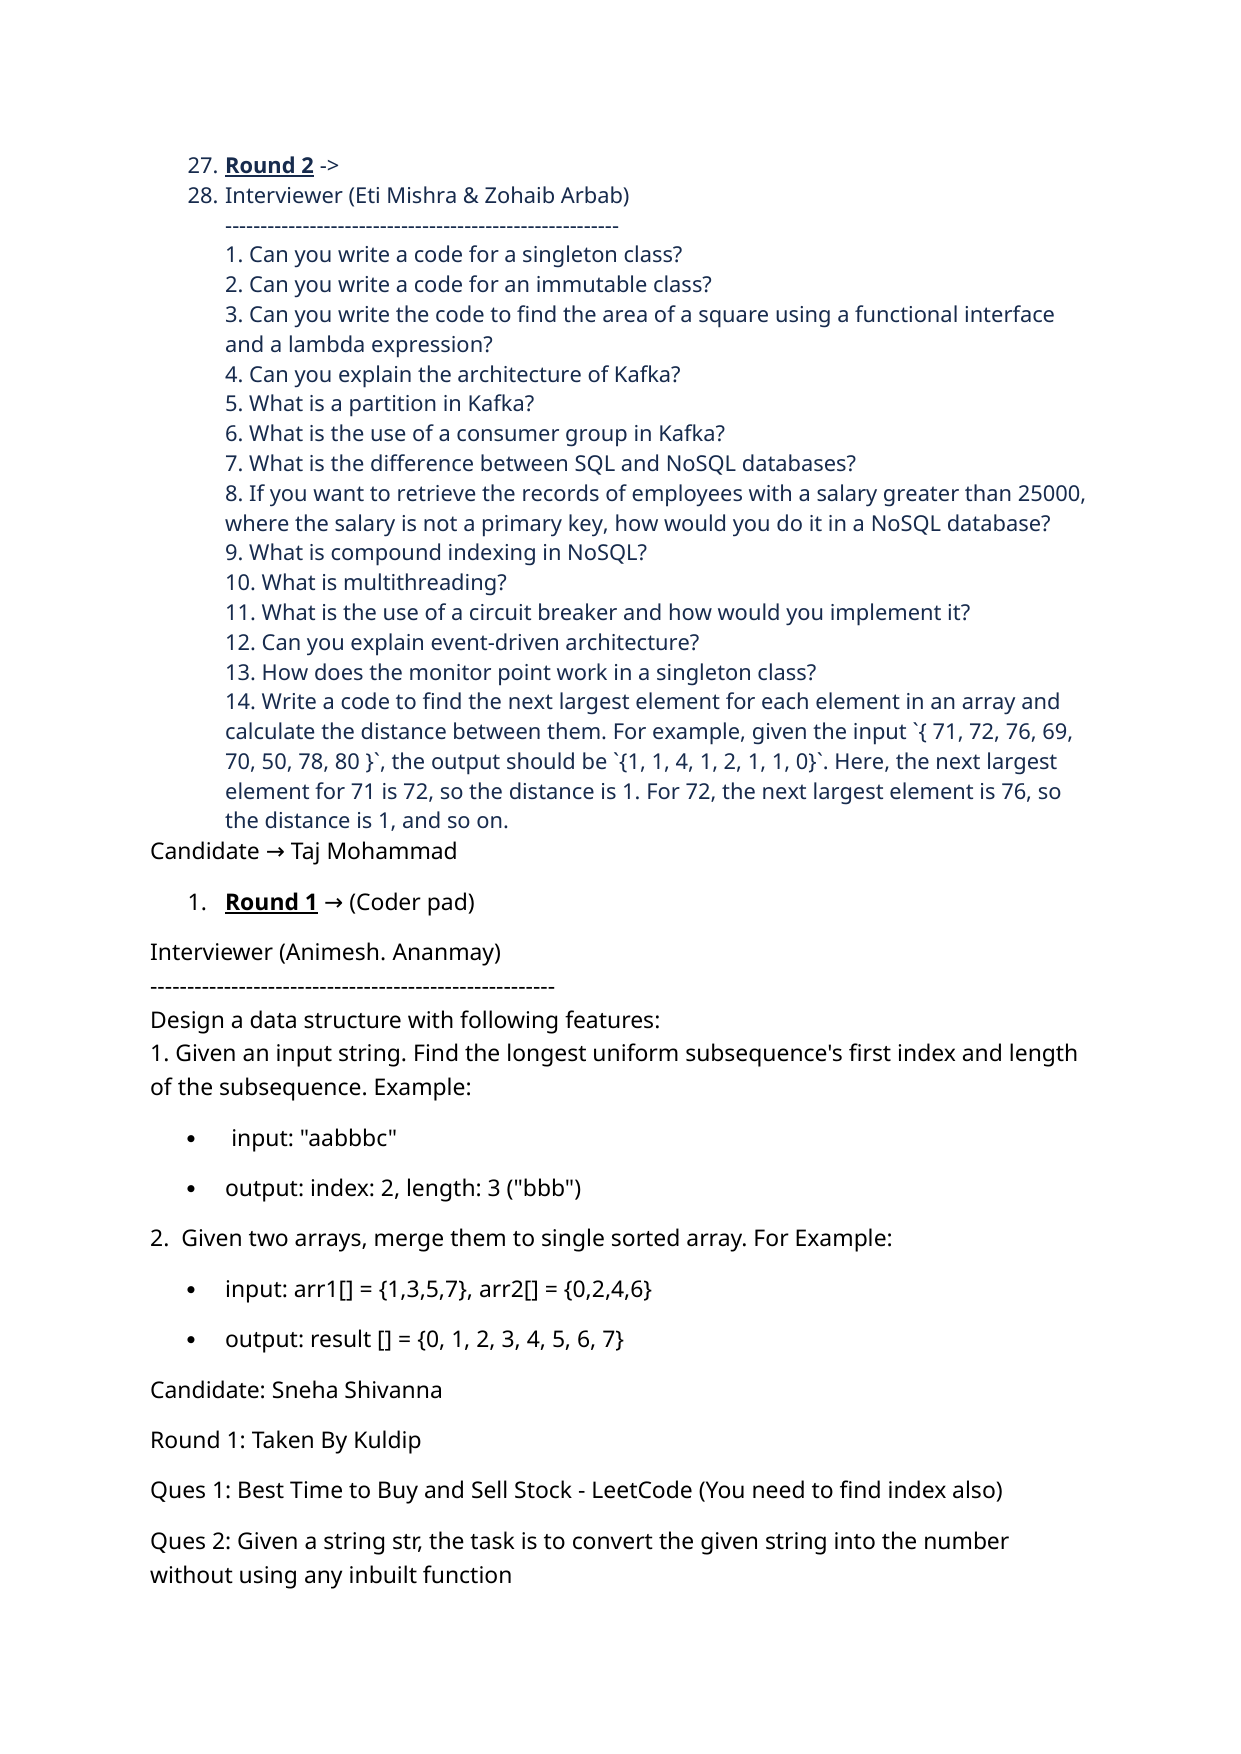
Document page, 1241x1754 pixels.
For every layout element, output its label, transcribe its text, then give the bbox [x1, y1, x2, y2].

list output: result [] = {0, 1, 2, 3, 4, 5, 6, 7} [187, 1323, 1090, 1354]
text 2. Given two arrays, merge them to single sorted array. For Example: [150, 1222, 1090, 1253]
list Round 1 → (Coder pad) [187, 886, 1090, 917]
list Interviewer (Eti Mishra & Zohaib Arbab) -------------------------------------------------------- 1. Can you write a code for a singleton class? 2. Can you write a code for an immutable class? 3. Can you write the code to find the area of a square using a functional interface and a lambda expression? 4. Can you explain the architecture of Kafka? 5. What is a partition in Kafka? 6. What is the use of a consumer group in Kafka? 7. What is the difference between SQL and NoSQL databases? 8. If you want to retrieve the records of employees with a salary greater than 25000, where the salary is not a primary key, how would you do it in a NoSQL database? 9. What is compound indexing in NoSQL? 10. What is multithreading? 11. What is the use of a circuit breaker and how would you implement it? 12. Can you explain event-driven architecture? 13. How does the monitor point work in a singleton class? 14. Write a code to find the next largest element for each element in an array and calculate the distance between them. For example, given the input `{ 71, 72, 76, 69, 70, 50, 78, 80 }`, the output should be `{1, 1, 4, 1, 2, 1, 1, 0}`. Here, the next largest element for 71 is 72, so the distance is 1. For 72, the next largest element is 76, so the distance is 1, and so on. [187, 180, 1090, 835]
text Ques 1: Best Time to Buy and Sell Stock - LeetCode (You need to find index also) [150, 1474, 1090, 1506]
list output: index: 2, length: 3 ("bbb") [187, 1172, 1090, 1203]
list input: "aabbbc" [187, 1121, 1090, 1153]
text Ques 2: Given a string str, the task is to convert the given string into the number without using any inbuilt function [150, 1525, 1090, 1590]
list input: arr1[] = {1,3,5,7}, arr2[] = {0,2,4,6} [187, 1273, 1090, 1304]
text Round 1: Taken By Kuldip [150, 1424, 1090, 1455]
list Round 2 -> [187, 150, 1090, 180]
text Interviewer (Animesh. Ananmay) ------------------------------------------------------- Design a data structure with following features: 1. Given an input string. Find the longest uniform subsequence's first index and length of the subsequence. Example: [150, 936, 1090, 1102]
text Candidate: Sneha Shivanna [150, 1373, 1090, 1405]
text Candidate → Taj Mohammad [150, 835, 1090, 866]
